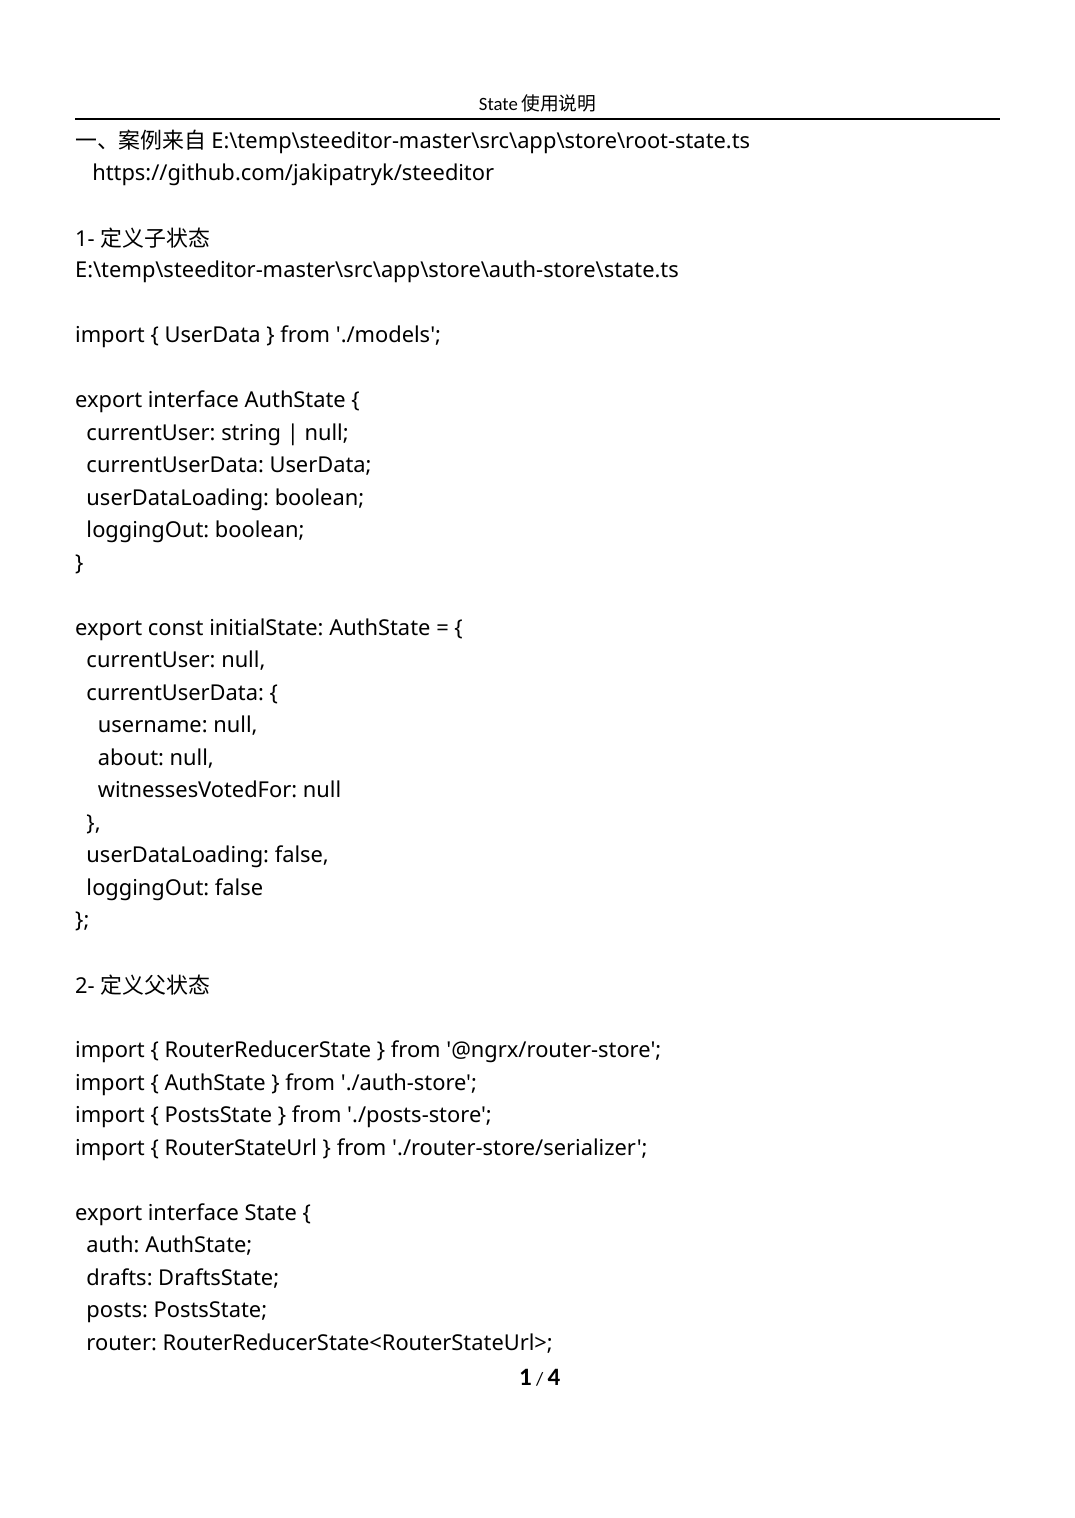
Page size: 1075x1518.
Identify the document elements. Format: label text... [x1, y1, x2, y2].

text export interface State { [75, 1195, 1000, 1228]
text export interface AuthState { [75, 383, 1000, 415]
text loggingOut: false [75, 870, 1000, 903]
text import { AuthState } from './auth-store'; [75, 1065, 1000, 1098]
text 一、案例来自 E:\temp\steeditor-master\src\app\store\root-state.ts [75, 123, 1000, 155]
text currentUser: string | null; [75, 415, 1000, 448]
text currentUserData: UserData; [75, 448, 1000, 480]
text import { PostsState } from './posts-store'; [75, 1098, 1000, 1130]
text import { RouterStateUrl } from './router-store/serializer'; [75, 1130, 1000, 1163]
text import { RouterReducerState } from '@ngrx/router-store'; [75, 1033, 1000, 1065]
text username: null, [75, 708, 1000, 740]
text userDataLoading: false, [75, 838, 1000, 870]
text drafts: DraftsState; [75, 1260, 1000, 1293]
text export const initialState: AuthState = { [75, 610, 1000, 643]
text userDataLoading: boolean; [75, 480, 1000, 513]
text posts: PostsState; [75, 1293, 1000, 1325]
text 1- 定义子状态 [75, 220, 1000, 253]
text witnessesVotedFor: null [75, 773, 1000, 805]
text } [75, 545, 1000, 578]
text about: null, [75, 740, 1000, 773]
text router: RouterReducerState<RouterStateUrl>; [75, 1325, 1000, 1358]
text }; [75, 903, 1000, 935]
text https://github.com/jakipatryk/steeditor [75, 155, 1000, 188]
text }, [75, 805, 1000, 838]
text currentUserData: { [75, 675, 1000, 708]
text E:\temp\steeditor-master\src\app\store\auth-store\state.ts [75, 253, 1000, 285]
text loggingOut: boolean; [75, 513, 1000, 545]
text import { UserData } from './models'; [75, 318, 1000, 350]
text auth: AuthState; [75, 1228, 1000, 1260]
text currentUser: null, [75, 643, 1000, 675]
text 2- 定义父状态 [75, 968, 1000, 1000]
